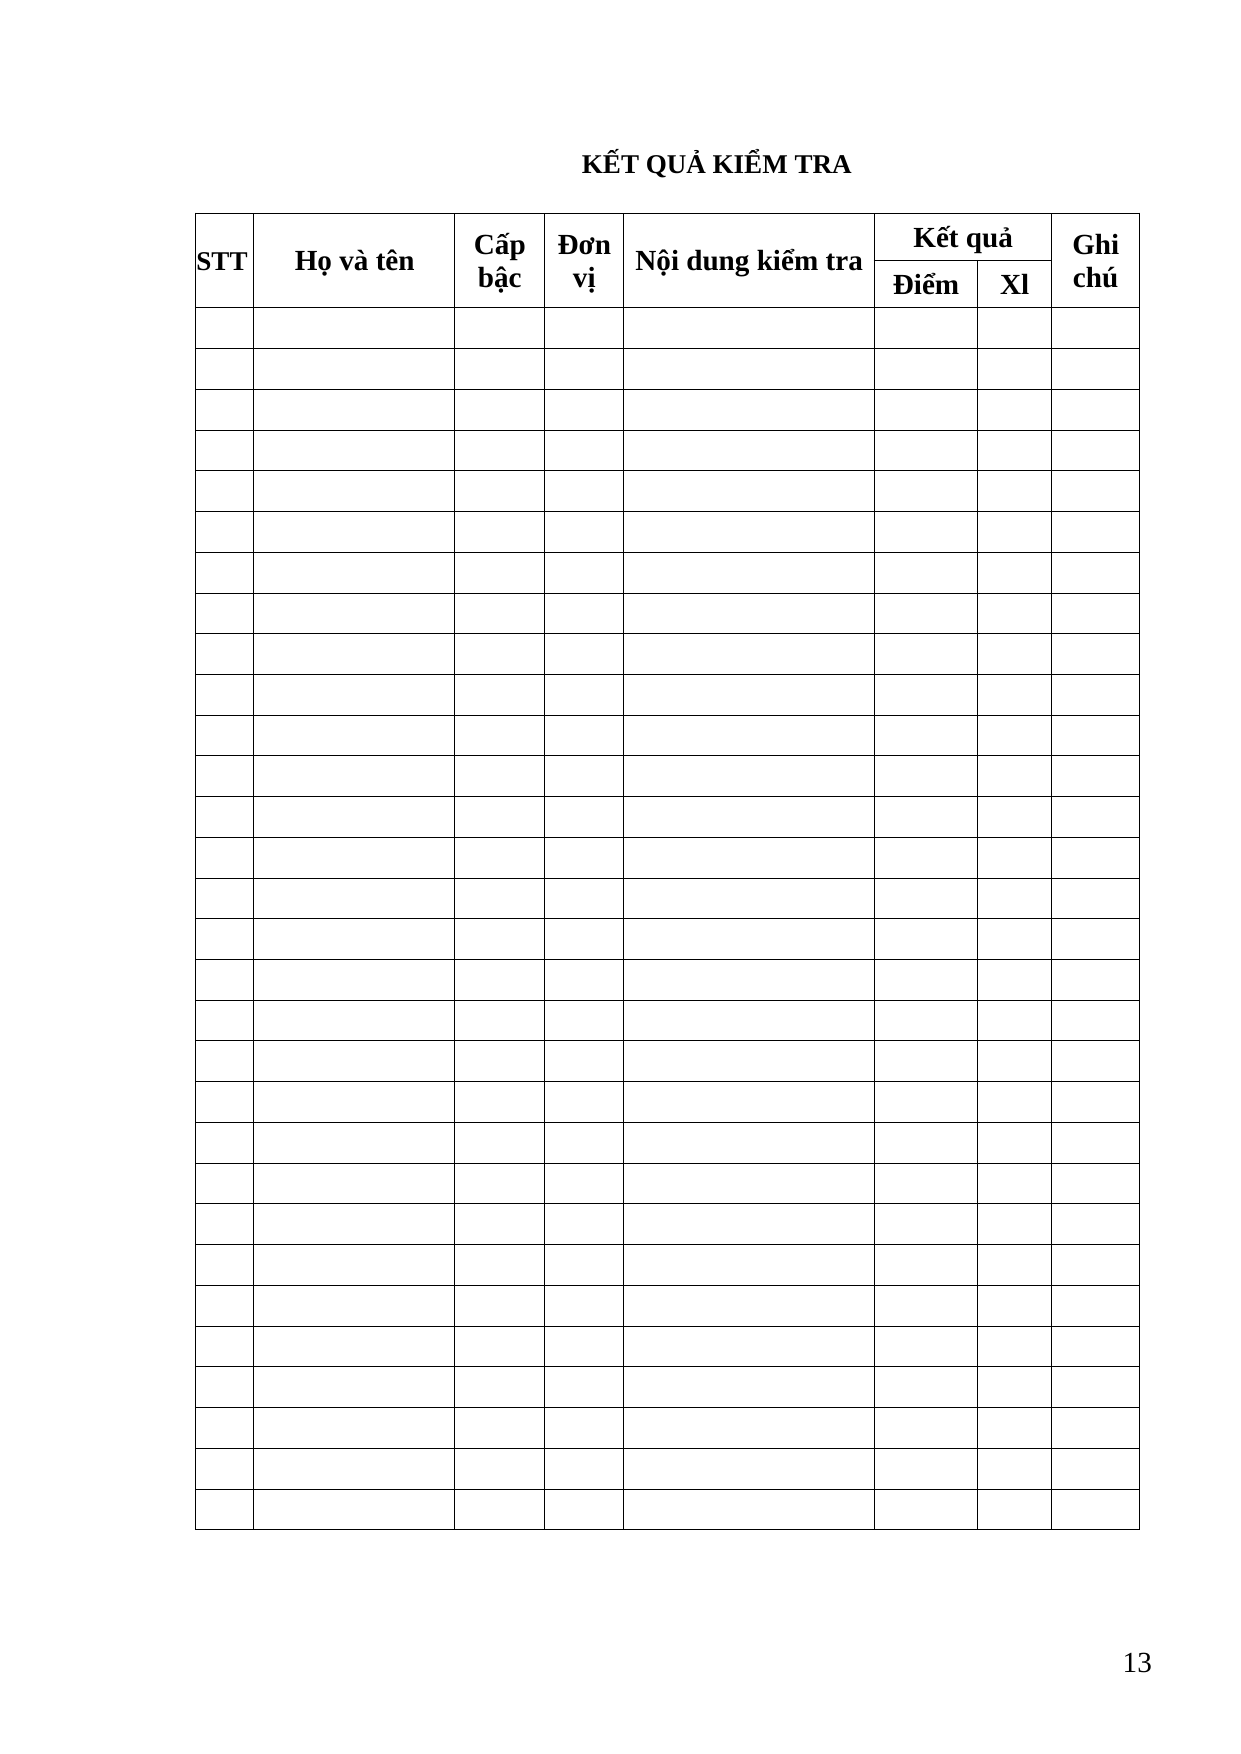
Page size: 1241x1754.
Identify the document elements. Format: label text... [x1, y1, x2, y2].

table_cell [624, 1245, 874, 1285]
table_cell [545, 1001, 623, 1040]
table_cell [545, 756, 623, 796]
table_cell [1052, 1041, 1139, 1081]
table_cell [196, 1367, 253, 1407]
table_cell [875, 594, 977, 633]
table_header Nội dung kiểm tra [624, 214, 874, 307]
table_cell [254, 1367, 454, 1407]
table_cell [455, 675, 544, 714]
table_cell [624, 431, 874, 470]
table_cell [196, 431, 253, 470]
table_cell [978, 1367, 1051, 1407]
table_cell [624, 1164, 874, 1203]
table_cell [455, 797, 544, 837]
table_cell [875, 1041, 977, 1081]
table_cell [875, 1490, 977, 1529]
table_cell [624, 960, 874, 1000]
table_cell [196, 349, 253, 389]
table_cell [254, 838, 454, 877]
table_cell [978, 1327, 1051, 1366]
table_cell [254, 594, 454, 633]
table_cell [545, 1123, 623, 1163]
table_cell [624, 553, 874, 592]
table_cell [978, 756, 1051, 796]
table_cell [196, 1123, 253, 1163]
table_cell [875, 919, 977, 959]
table_cell [545, 349, 623, 389]
table_cell [624, 1408, 874, 1448]
table_cell [624, 838, 874, 877]
table_header Kết quả [875, 214, 1051, 260]
table_cell [196, 308, 253, 348]
table_cell [254, 1123, 454, 1163]
table_cell [545, 431, 623, 470]
table_cell [196, 879, 253, 918]
table_cell [624, 512, 874, 552]
table_cell [1052, 471, 1139, 511]
table_cell [196, 838, 253, 877]
table_cell [455, 1001, 544, 1040]
table_cell [978, 471, 1051, 511]
table_cell [978, 879, 1051, 918]
table_cell [455, 1164, 544, 1203]
table_cell [1052, 1327, 1139, 1366]
table_cell [545, 512, 623, 552]
table_cell [196, 634, 253, 674]
table_cell [254, 553, 454, 592]
table_cell [978, 512, 1051, 552]
table_cell [1052, 960, 1139, 1000]
table_cell [545, 879, 623, 918]
table_cell [875, 553, 977, 592]
table_cell [624, 716, 874, 755]
table_cell [875, 1245, 977, 1285]
table_cell [545, 960, 623, 1000]
table_cell [624, 1204, 874, 1244]
table_cell [455, 716, 544, 755]
table_header STT [196, 214, 253, 307]
table_cell [455, 1408, 544, 1448]
table_cell [875, 716, 977, 755]
table_cell [196, 919, 253, 959]
table_cell [978, 553, 1051, 592]
table_cell [196, 594, 253, 633]
table_header Họ và tên [254, 214, 454, 307]
table_cell [455, 1367, 544, 1407]
table_cell [545, 553, 623, 592]
table_cell [455, 390, 544, 429]
table_cell [978, 390, 1051, 429]
table_cell [196, 471, 253, 511]
table_cell [545, 1164, 623, 1203]
table_cell [455, 838, 544, 877]
table_cell [1052, 1164, 1139, 1203]
table_cell [1052, 1286, 1139, 1326]
table_cell [254, 1041, 454, 1081]
table_cell [875, 308, 977, 348]
table_cell [875, 349, 977, 389]
table_cell [875, 1204, 977, 1244]
table_cell [875, 1123, 977, 1163]
text KẾT QUẢ KIỂM TRA [207, 148, 1152, 179]
table_cell [978, 797, 1051, 837]
table_cell [978, 634, 1051, 674]
table_cell [978, 1490, 1051, 1529]
table_cell [455, 1327, 544, 1366]
table_cell [978, 675, 1051, 714]
table_cell [545, 1490, 623, 1529]
table_cell [1052, 1490, 1139, 1529]
table_cell [254, 431, 454, 470]
table_cell [624, 1082, 874, 1122]
table_cell [455, 1041, 544, 1081]
table_cell [545, 919, 623, 959]
table_cell [875, 1408, 977, 1448]
table_cell [1052, 634, 1139, 674]
table_cell [875, 1286, 977, 1326]
table_cell [875, 1082, 977, 1122]
table_cell [545, 308, 623, 348]
table_cell [545, 634, 623, 674]
table_cell [196, 1041, 253, 1081]
table_cell [1052, 1408, 1139, 1448]
table_cell [455, 1082, 544, 1122]
table_cell [254, 349, 454, 389]
table_cell [978, 1041, 1051, 1081]
table_cell [455, 349, 544, 389]
table_cell [455, 1204, 544, 1244]
table_cell [875, 512, 977, 552]
table_cell [196, 1286, 253, 1326]
table_cell [254, 1164, 454, 1203]
table_cell [545, 1327, 623, 1366]
table_cell [875, 838, 977, 877]
table_cell [254, 756, 454, 796]
table_cell [875, 1367, 977, 1407]
table_cell [875, 390, 977, 429]
table_cell [254, 797, 454, 837]
table_cell [196, 1408, 253, 1448]
table_cell [545, 1245, 623, 1285]
table_cell [1052, 756, 1139, 796]
table_cell [545, 1367, 623, 1407]
table_cell [254, 634, 454, 674]
table_cell [455, 308, 544, 348]
table_cell [196, 1082, 253, 1122]
table_cell [196, 390, 253, 429]
table_cell [624, 471, 874, 511]
table_cell [875, 756, 977, 796]
table_cell [254, 1082, 454, 1122]
table_cell [545, 1449, 623, 1488]
table_header Đơn vị [545, 214, 623, 307]
table_cell [455, 960, 544, 1000]
table_cell [455, 634, 544, 674]
table_cell [545, 1204, 623, 1244]
table_cell [1052, 431, 1139, 470]
table_cell [978, 349, 1051, 389]
table_cell Điểm [875, 261, 977, 307]
table_cell [624, 879, 874, 918]
table_cell [196, 553, 253, 592]
table_cell [978, 308, 1051, 348]
table_cell [875, 1327, 977, 1366]
table_cell [1052, 1449, 1139, 1488]
table_cell [1052, 1245, 1139, 1285]
table_cell [545, 1082, 623, 1122]
table_cell [254, 1245, 454, 1285]
table_cell [455, 919, 544, 959]
table_cell [455, 471, 544, 511]
table_cell [624, 797, 874, 837]
table_cell [545, 716, 623, 755]
table_cell [254, 716, 454, 755]
table_cell [978, 1204, 1051, 1244]
table_cell [254, 879, 454, 918]
table_cell [978, 1001, 1051, 1040]
table_cell [875, 471, 977, 511]
table_cell [875, 431, 977, 470]
table_cell [1052, 1367, 1139, 1407]
table_cell [254, 1449, 454, 1488]
table_cell [455, 1449, 544, 1488]
table_cell [1052, 716, 1139, 755]
table_cell [455, 594, 544, 633]
table_cell [196, 1001, 253, 1040]
table_cell [1052, 349, 1139, 389]
table_cell [1052, 1082, 1139, 1122]
table_cell [875, 1164, 977, 1203]
table_cell [875, 960, 977, 1000]
table_cell [1052, 879, 1139, 918]
table_cell [455, 756, 544, 796]
table_cell [624, 1286, 874, 1326]
table_cell [978, 1449, 1051, 1488]
table_cell [1052, 594, 1139, 633]
table_cell [875, 797, 977, 837]
table_cell [254, 512, 454, 552]
table_cell [455, 1286, 544, 1326]
table_cell [455, 1245, 544, 1285]
table_cell [545, 675, 623, 714]
table_cell [875, 675, 977, 714]
table_cell [978, 716, 1051, 755]
table_cell [624, 675, 874, 714]
table_cell [545, 1041, 623, 1081]
table_cell [1052, 838, 1139, 877]
table_cell [978, 1164, 1051, 1203]
table_cell [254, 390, 454, 429]
table_cell [455, 1490, 544, 1529]
table_cell [624, 1123, 874, 1163]
table_cell [624, 390, 874, 429]
table_cell [875, 634, 977, 674]
table_cell [1052, 797, 1139, 837]
table_cell [624, 1367, 874, 1407]
table_cell [545, 1408, 623, 1448]
table_cell [196, 716, 253, 755]
table_cell [1052, 919, 1139, 959]
table_cell [254, 1408, 454, 1448]
table_cell [978, 1082, 1051, 1122]
table_cell [455, 879, 544, 918]
table_header Cấp bậc [455, 214, 544, 307]
table_cell [455, 431, 544, 470]
table_cell [545, 1286, 623, 1326]
table_cell [196, 1204, 253, 1244]
table_cell [196, 512, 253, 552]
table_cell [196, 675, 253, 714]
table_cell [978, 838, 1051, 877]
table_cell [254, 1204, 454, 1244]
table_cell [978, 960, 1051, 1000]
table_cell [196, 1449, 253, 1488]
table_cell [1052, 553, 1139, 592]
table_cell Xl [978, 261, 1051, 307]
table_cell [978, 431, 1051, 470]
table_cell [978, 1408, 1051, 1448]
table_cell [254, 1490, 454, 1529]
table_cell [455, 553, 544, 592]
table_cell [455, 512, 544, 552]
table_cell [1052, 1001, 1139, 1040]
table_cell [624, 919, 874, 959]
table_cell [254, 919, 454, 959]
table_cell [624, 634, 874, 674]
table_cell [196, 797, 253, 837]
table_cell [1052, 1123, 1139, 1163]
table_header Ghi chú [1052, 214, 1139, 307]
table_cell [978, 1245, 1051, 1285]
table_cell [978, 1286, 1051, 1326]
table_cell [455, 1123, 544, 1163]
table_cell [875, 1449, 977, 1488]
table_cell [624, 1001, 874, 1040]
table_cell [624, 349, 874, 389]
table_cell [196, 1245, 253, 1285]
table_cell [1052, 512, 1139, 552]
table_cell [254, 675, 454, 714]
table_cell [254, 1327, 454, 1366]
table_cell [545, 471, 623, 511]
table_cell [624, 594, 874, 633]
table_cell [196, 1164, 253, 1203]
table_cell [196, 1490, 253, 1529]
table_cell [196, 960, 253, 1000]
table_cell [978, 1123, 1051, 1163]
table_cell [875, 879, 977, 918]
table_cell [1052, 390, 1139, 429]
table_cell [624, 308, 874, 348]
table_cell [978, 594, 1051, 633]
table_cell [624, 1327, 874, 1366]
table_cell [254, 960, 454, 1000]
table_cell [254, 471, 454, 511]
table_cell [545, 594, 623, 633]
table_cell [624, 1041, 874, 1081]
table_cell [624, 1490, 874, 1529]
table_cell [545, 390, 623, 429]
table_cell [1052, 675, 1139, 714]
table_cell [978, 919, 1051, 959]
table_cell [624, 1449, 874, 1488]
table_cell [254, 308, 454, 348]
table_cell [254, 1286, 454, 1326]
table_cell [1052, 1204, 1139, 1244]
table_cell [875, 1001, 977, 1040]
table_cell [624, 756, 874, 796]
table_cell [254, 1001, 454, 1040]
table_cell [545, 797, 623, 837]
table_cell [545, 838, 623, 877]
table_cell [1052, 308, 1139, 348]
table_cell [196, 756, 253, 796]
table_cell [196, 1327, 253, 1366]
